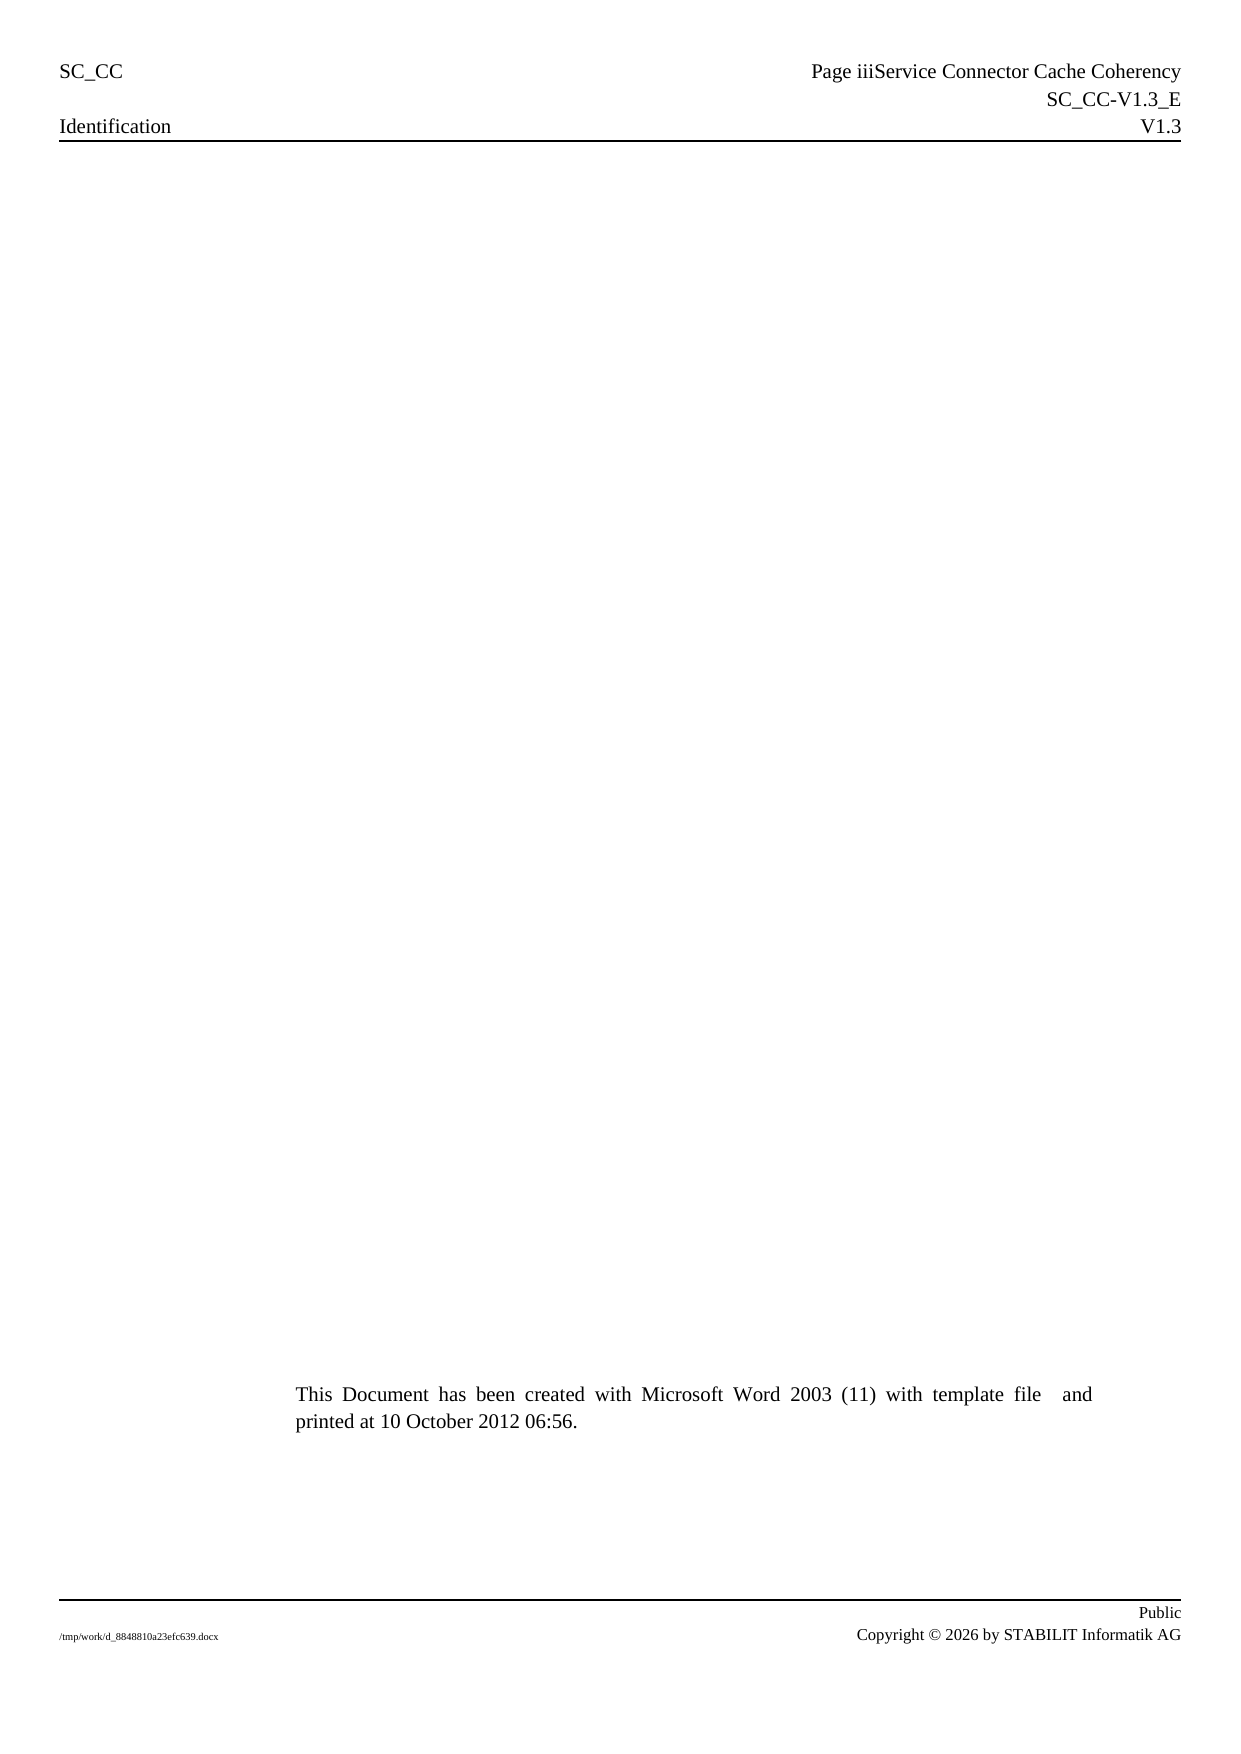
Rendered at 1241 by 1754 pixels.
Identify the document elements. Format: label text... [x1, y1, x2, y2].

text This Document has been created with Microsoft Word 2003 (11) with template file and printed at 10 October 2012 08:56. [295, 1381, 1092, 1433]
